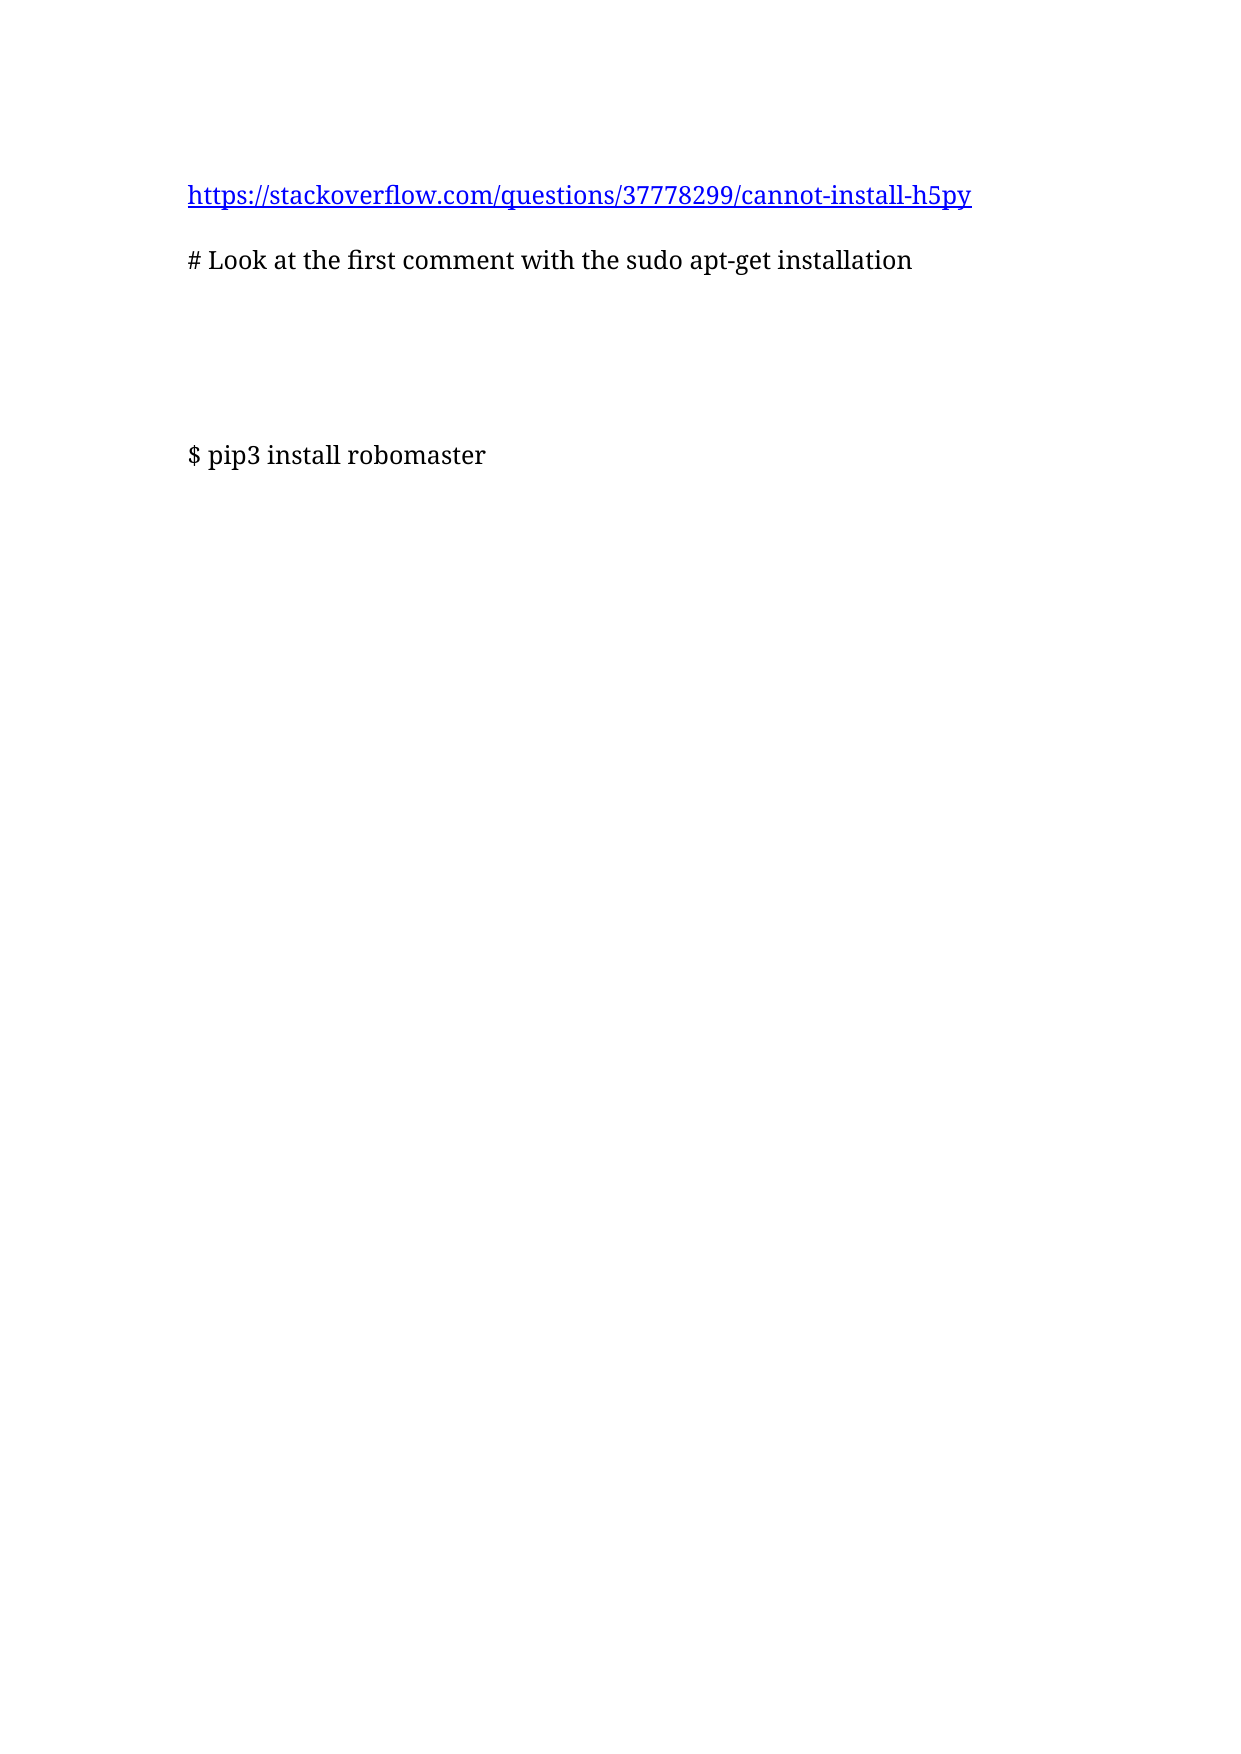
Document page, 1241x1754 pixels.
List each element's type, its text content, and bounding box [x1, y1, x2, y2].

text # Look at the first comment with the sudo apt-get installation [187, 227, 1053, 292]
text $ pip3 install robomaster [187, 422, 1053, 487]
text https://stackoverflow.com/questions/37778299/cannot-install-h5py [187, 162, 1053, 227]
